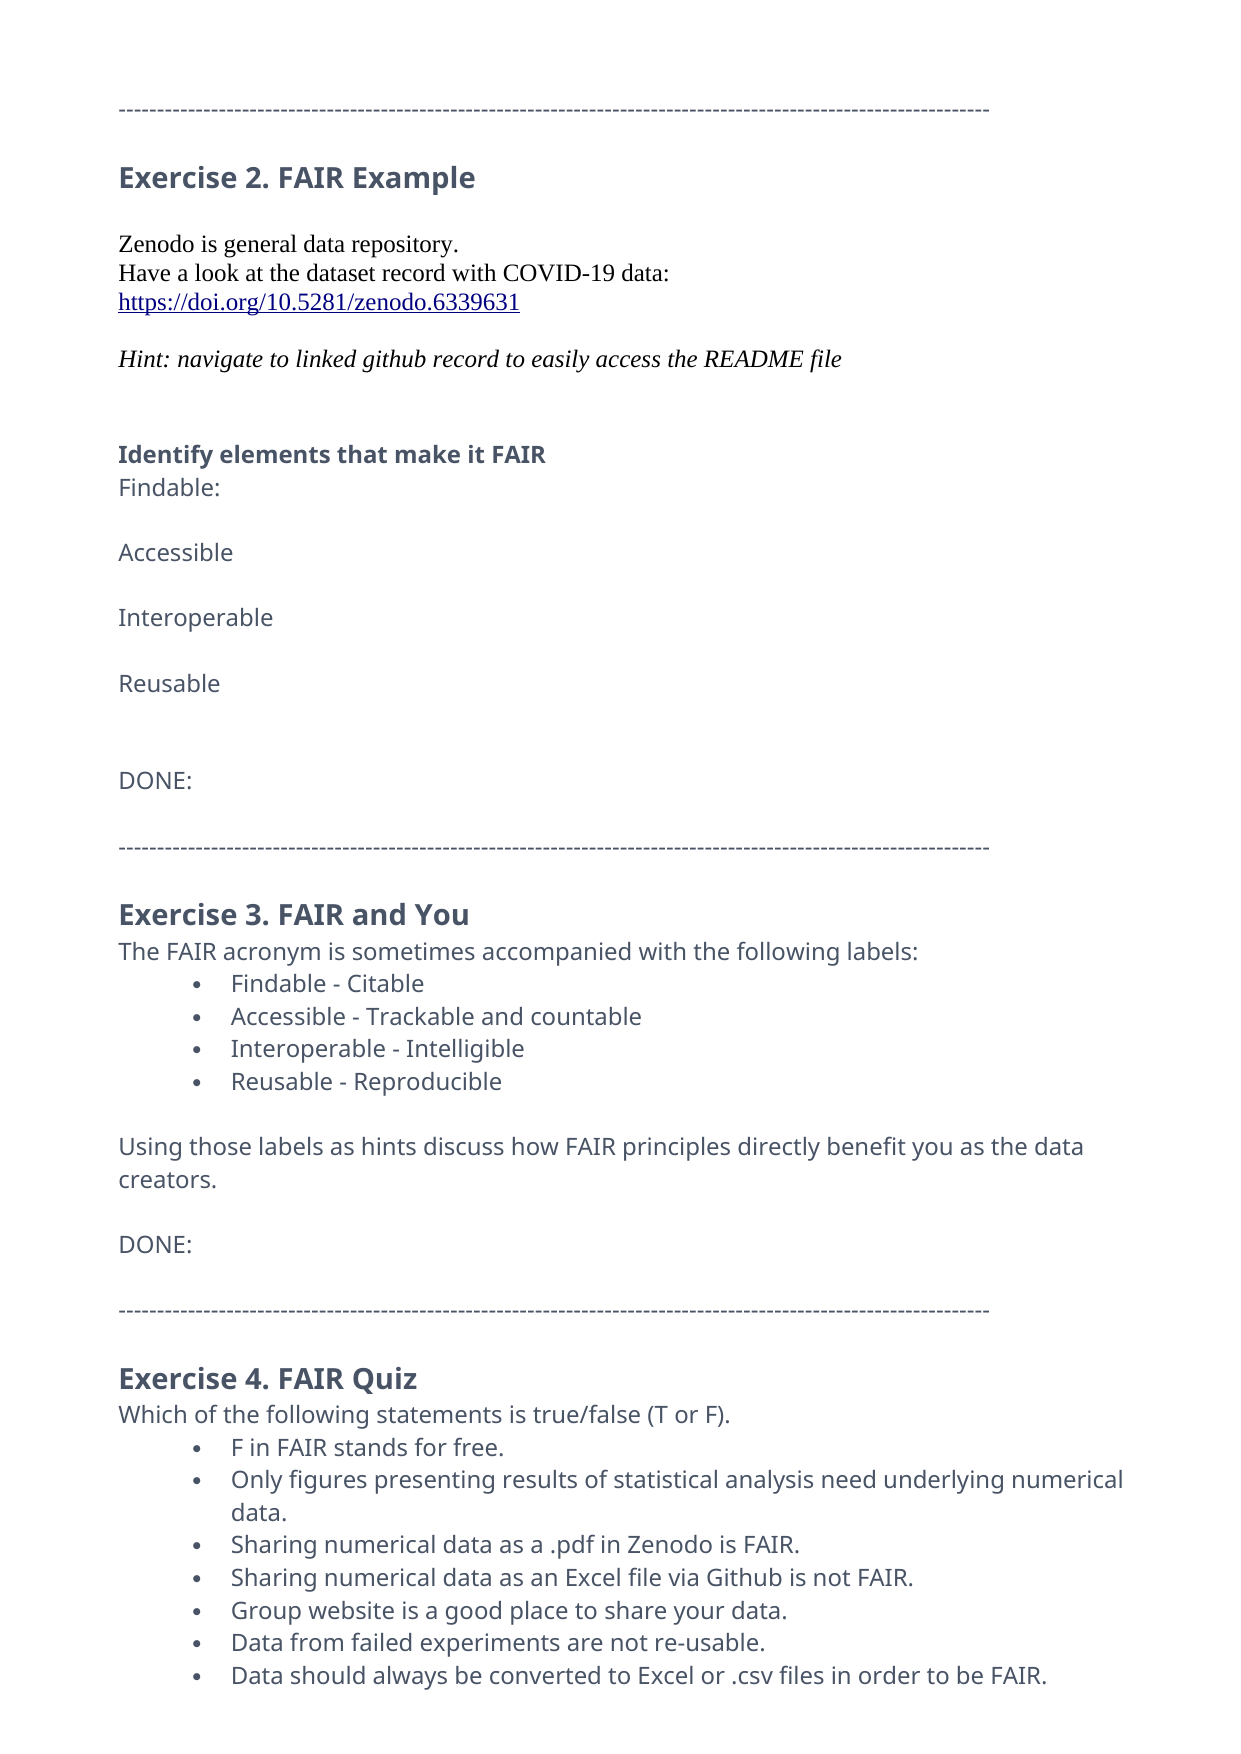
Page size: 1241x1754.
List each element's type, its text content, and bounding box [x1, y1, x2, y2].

text ----------------------------------------------------------------------------------------------------------------- [118, 829, 1181, 862]
list Findable - Citable [193, 967, 1181, 999]
list F in FAIR stands for free. [193, 1430, 1181, 1463]
text DONE: [118, 1228, 1181, 1260]
subtitle Exercise 3. FAIR and You [118, 894, 1181, 934]
list Group website is a good place to share your data. [193, 1593, 1181, 1626]
text Identify elements that make it FAIR [118, 438, 1181, 471]
text Reusable [118, 666, 1181, 699]
list Only figures presenting results of statistical analysis need underlying numerical data. [193, 1463, 1181, 1528]
subtitle Exercise 2. FAIR Example [118, 157, 1181, 197]
text Which of the following statements is true/false (T or F). [118, 1398, 1181, 1430]
text ----------------------------------------------------------------------------------------------------------------- [118, 1293, 1181, 1326]
text Hint: navigate to linked github record to easily access the README file [118, 344, 1181, 373]
list Accessible - Trackable and countable [193, 999, 1181, 1032]
text The FAIR acronym is sometimes accompanied with the following labels: [118, 934, 1181, 967]
list Data should always be converted to Excel or .csv files in order to be FAIR. [193, 1659, 1181, 1691]
list Data from failed experiments are not re-usable. [193, 1626, 1181, 1659]
text ----------------------------------------------------------------------------------------------------------------- [118, 92, 1181, 124]
list Interoperable - Intelligible [193, 1032, 1181, 1065]
text Accessible [118, 536, 1181, 568]
subtitle Exercise 4. FAIR Quiz [118, 1358, 1181, 1398]
text Using those labels as hints discuss how FAIR principles directly benefit you as the data creators. [118, 1130, 1181, 1195]
text DONE: [118, 764, 1181, 797]
list Sharing numerical data as a .pdf in Zenodo is FAIR. [193, 1528, 1181, 1561]
text Zenodo is general data repository. [118, 229, 1181, 258]
text Interoperable [118, 601, 1181, 634]
text https://doi.org/10.5281/zenodo.6339631 [118, 287, 1181, 315]
text Have a look at the dataset record with COVID-19 data: [118, 258, 1181, 287]
list Sharing numerical data as an Excel file via Github is not FAIR. [193, 1561, 1181, 1593]
list Reusable - Reproducible [193, 1065, 1181, 1097]
text Findable: [118, 471, 1181, 503]
